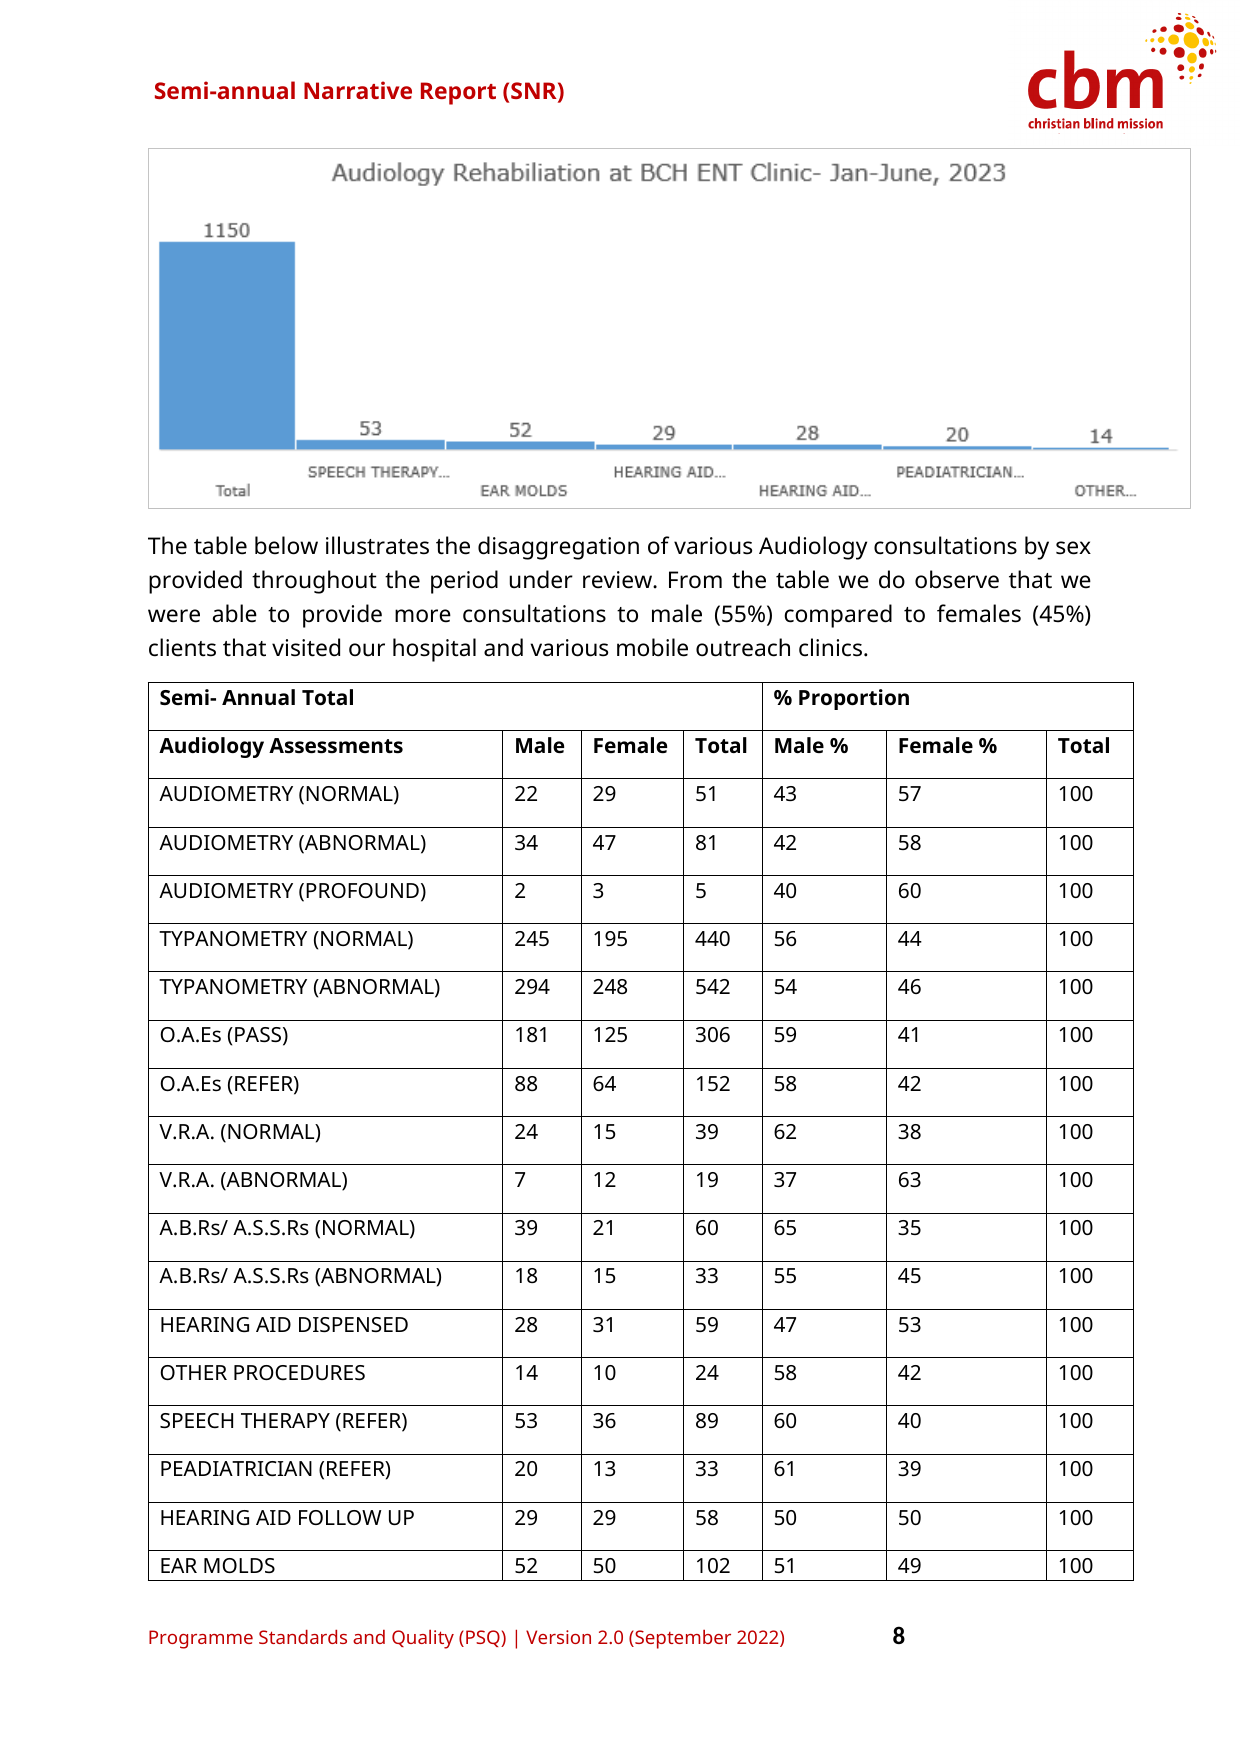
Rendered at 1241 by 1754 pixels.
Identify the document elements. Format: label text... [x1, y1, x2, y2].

table_cell 29 [503, 1503, 581, 1550]
table_cell 294 [503, 972, 581, 1019]
table_cell 24 [684, 1358, 762, 1405]
table_cell 15 [582, 1117, 683, 1164]
table_cell 13 [582, 1455, 683, 1502]
table_cell 42 [887, 1358, 1046, 1405]
table_cell 60 [684, 1214, 762, 1261]
table_cell 440 [684, 924, 762, 971]
table_cell 39 [887, 1455, 1046, 1502]
table_cell V.R.A. (NORMAL) [149, 1117, 502, 1164]
table_cell 54 [763, 972, 886, 1019]
table_cell 39 [503, 1214, 581, 1261]
table_cell A.B.Rs/ A.S.S.Rs (NORMAL) [149, 1214, 502, 1261]
table_cell 88 [503, 1069, 581, 1116]
table_cell 81 [684, 828, 762, 875]
table_cell 100 [1047, 924, 1133, 971]
table_cell 58 [763, 1069, 886, 1116]
table_cell 12 [582, 1165, 683, 1212]
table_cell 89 [684, 1406, 762, 1453]
table_header Semi- Annual Total [149, 683, 762, 730]
table_cell 100 [1047, 1262, 1133, 1309]
table_cell O.A.Es (REFER) [149, 1069, 502, 1116]
table_cell 53 [503, 1406, 581, 1453]
table_cell 24 [503, 1117, 581, 1164]
table_cell 39 [684, 1117, 762, 1164]
table_cell 44 [887, 924, 1046, 971]
table_cell 100 [1047, 972, 1133, 1019]
table_cell 50 [763, 1503, 886, 1550]
table_cell 100 [1047, 1455, 1133, 1502]
table_cell HEARING AID FOLLOW UP [149, 1503, 502, 1550]
table_cell 18 [503, 1262, 581, 1309]
table_cell 29 [582, 779, 683, 827]
table_cell 47 [582, 828, 683, 875]
table_cell Audiology Assessments [149, 731, 502, 778]
table_cell 100 [1047, 1214, 1133, 1261]
table_cell 100 [1047, 1165, 1133, 1212]
table_cell 36 [582, 1406, 683, 1453]
table_cell 60 [763, 1406, 886, 1453]
table_cell 57 [887, 779, 1046, 827]
table_cell 245 [503, 924, 581, 971]
table_cell 19 [684, 1165, 762, 1212]
table_cell 63 [887, 1165, 1046, 1212]
table_cell 21 [582, 1214, 683, 1261]
picture [147, 147, 1194, 512]
table_cell 43 [763, 779, 886, 827]
table_cell 100 [1047, 1551, 1133, 1580]
table_cell 46 [887, 972, 1046, 1019]
table_cell 31 [582, 1310, 683, 1357]
table_cell 41 [887, 1021, 1046, 1068]
table_cell 33 [684, 1455, 762, 1502]
table_cell 248 [582, 972, 683, 1019]
table_cell 37 [763, 1165, 886, 1212]
table_cell 152 [684, 1069, 762, 1116]
table_cell 50 [582, 1551, 683, 1580]
table_cell 40 [763, 876, 886, 923]
table_cell 56 [763, 924, 886, 971]
table_cell AUDIOMETRY (NORMAL) [149, 779, 502, 827]
table_cell AUDIOMETRY (PROFOUND) [149, 876, 502, 923]
table_cell 542 [684, 972, 762, 1019]
table_cell A.B.Rs/ A.S.S.Rs (ABNORMAL) [149, 1262, 502, 1309]
table_cell 58 [684, 1503, 762, 1550]
table_cell 51 [684, 779, 762, 827]
table_cell SPEECH THERAPY (REFER) [149, 1406, 502, 1453]
table_cell 100 [1047, 1310, 1133, 1357]
table_cell 51 [763, 1551, 886, 1580]
table_cell 102 [684, 1551, 762, 1580]
table_cell 15 [582, 1262, 683, 1309]
table_cell O.A.Es (PASS) [149, 1021, 502, 1068]
table_cell 40 [887, 1406, 1046, 1453]
table_cell 195 [582, 924, 683, 971]
table_cell 45 [887, 1262, 1046, 1309]
table_cell 60 [887, 876, 1046, 923]
table_cell AUDIOMETRY (ABNORMAL) [149, 828, 502, 875]
table_cell 29 [582, 1503, 683, 1550]
table_cell 50 [887, 1503, 1046, 1550]
table_cell 59 [684, 1310, 762, 1357]
table_cell 181 [503, 1021, 581, 1068]
table_cell 65 [763, 1214, 886, 1261]
table_cell 22 [503, 779, 581, 827]
table_cell Total [684, 731, 762, 778]
table_cell 14 [503, 1358, 581, 1405]
table_cell 100 [1047, 779, 1133, 827]
table_cell 100 [1047, 876, 1133, 923]
table_cell 100 [1047, 1021, 1133, 1068]
table_cell 306 [684, 1021, 762, 1068]
table_cell 42 [887, 1069, 1046, 1116]
table_cell 62 [763, 1117, 886, 1164]
table_cell 10 [582, 1358, 683, 1405]
table_cell 28 [503, 1310, 581, 1357]
table_cell 53 [887, 1310, 1046, 1357]
table_cell 100 [1047, 1503, 1133, 1550]
table_cell TYPANOMETRY (ABNORMAL) [149, 972, 502, 1019]
table_cell 33 [684, 1262, 762, 1309]
table_cell Male % [763, 731, 886, 778]
table_header % Proportion [763, 683, 1133, 730]
table_cell Female [582, 731, 683, 778]
table_cell TYPANOMETRY (NORMAL) [149, 924, 502, 971]
table_cell PEADIATRICIAN (REFER) [149, 1455, 502, 1502]
picture [1008, 0, 1241, 146]
table_cell Female % [887, 731, 1046, 778]
text The table below illustrates the disaggregation of various Audiology consultations by sex provided throughout the period under review. From the table we do observe that we were able to provide more consultations to male (55%) compared to females (45%) clients that visited our hospital and various mobile outreach clinics. [148, 530, 1093, 663]
table_cell 52 [503, 1551, 581, 1580]
table_cell 59 [763, 1021, 886, 1068]
table_cell 100 [1047, 1406, 1133, 1453]
table_cell 34 [503, 828, 581, 875]
table_cell 100 [1047, 1117, 1133, 1164]
table_cell 2 [503, 876, 581, 923]
table_cell 35 [887, 1214, 1046, 1261]
table_cell 5 [684, 876, 762, 923]
table_cell 20 [503, 1455, 581, 1502]
table_cell Total [1047, 731, 1133, 778]
table_cell OTHER PROCEDURES [149, 1358, 502, 1405]
table_cell HEARING AID DISPENSED [149, 1310, 502, 1357]
table_cell 100 [1047, 828, 1133, 875]
table_cell 49 [887, 1551, 1046, 1580]
table_cell 100 [1047, 1358, 1133, 1405]
table_cell 47 [763, 1310, 886, 1357]
table_cell 64 [582, 1069, 683, 1116]
table_cell 3 [582, 876, 683, 923]
table_cell 7 [503, 1165, 581, 1212]
table_cell 38 [887, 1117, 1046, 1164]
table_cell 55 [763, 1262, 886, 1309]
table_cell 42 [763, 828, 886, 875]
table_cell 61 [763, 1455, 886, 1502]
table_cell Male [503, 731, 581, 778]
table_cell 125 [582, 1021, 683, 1068]
table_cell 58 [887, 828, 1046, 875]
table_cell 100 [1047, 1069, 1133, 1116]
table_cell V.R.A. (ABNORMAL) [149, 1165, 502, 1212]
table_cell 58 [763, 1358, 886, 1405]
table_cell EAR MOLDS [149, 1551, 502, 1580]
